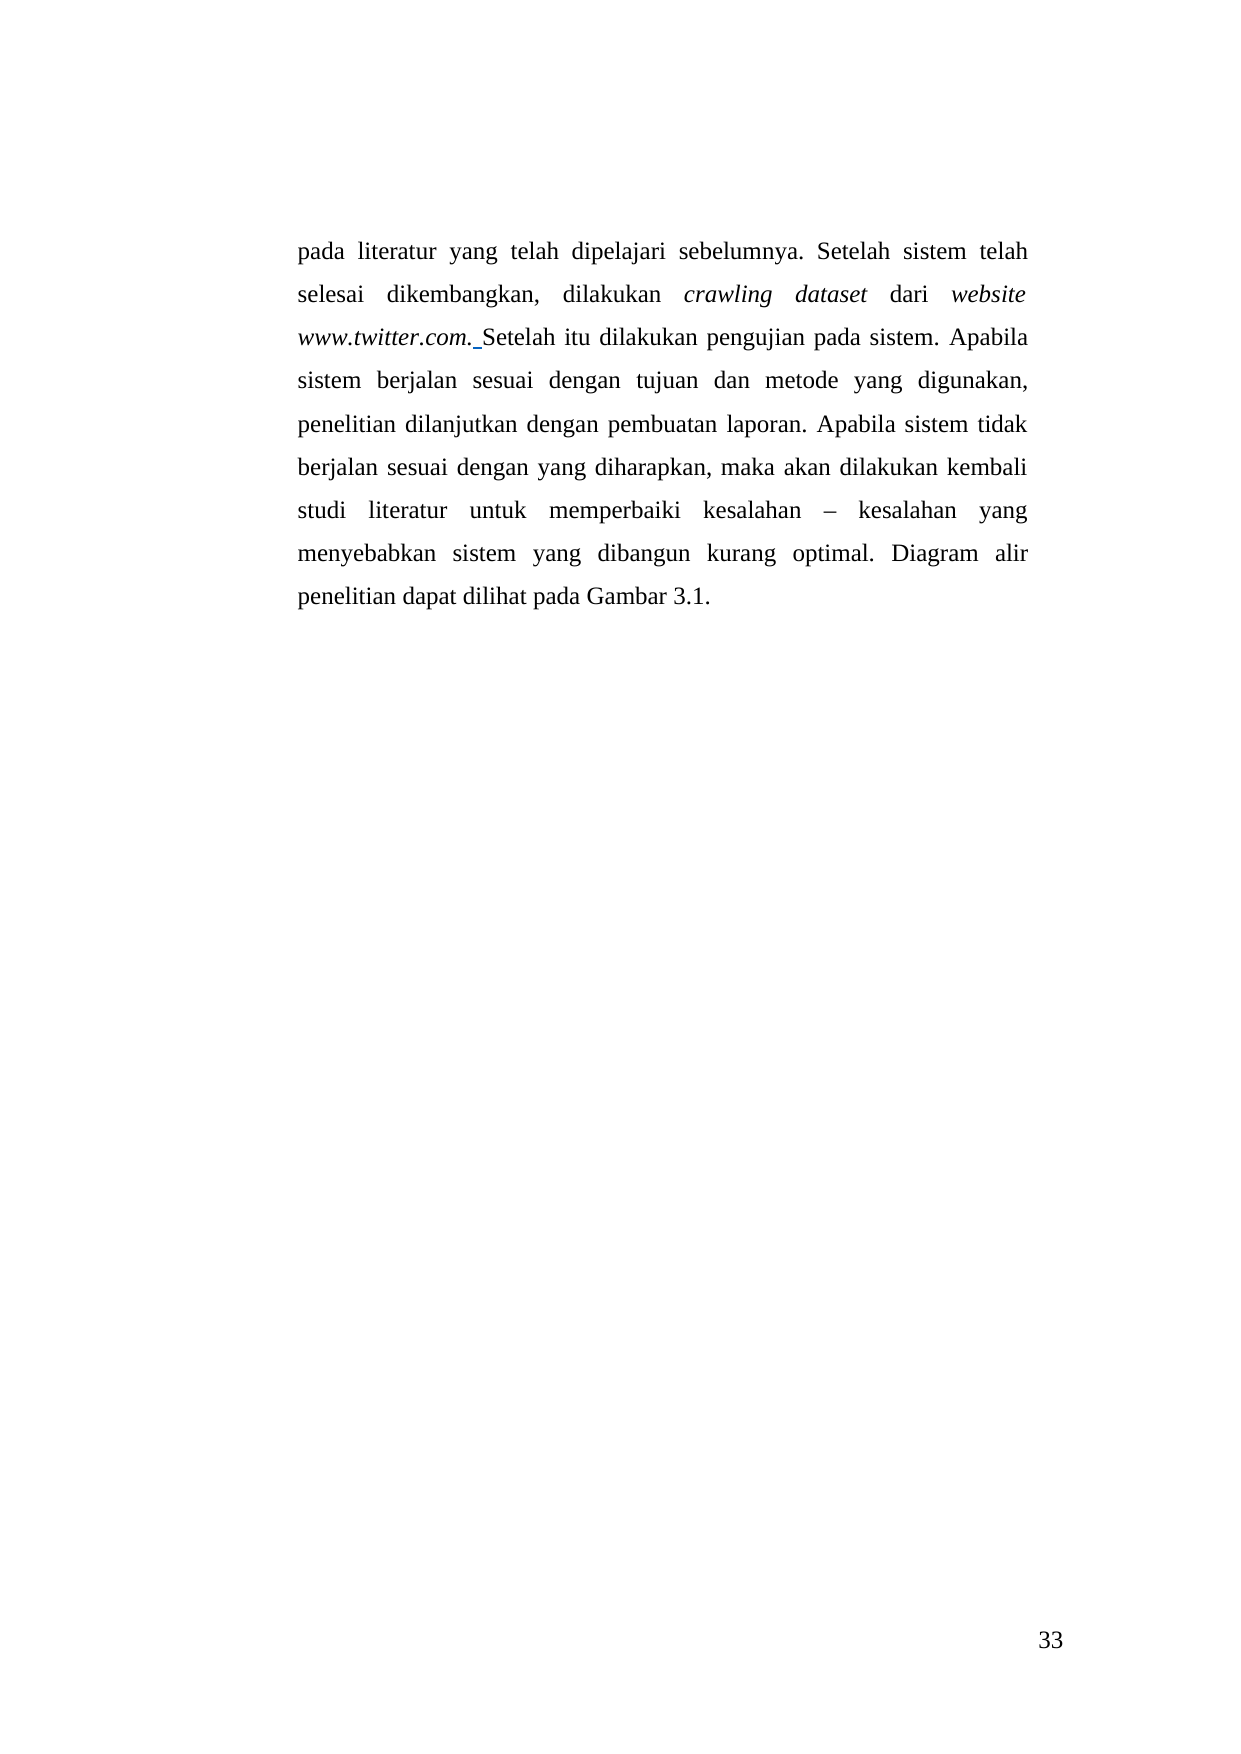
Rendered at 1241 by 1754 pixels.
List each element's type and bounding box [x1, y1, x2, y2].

text [297, 236, 1028, 610]
